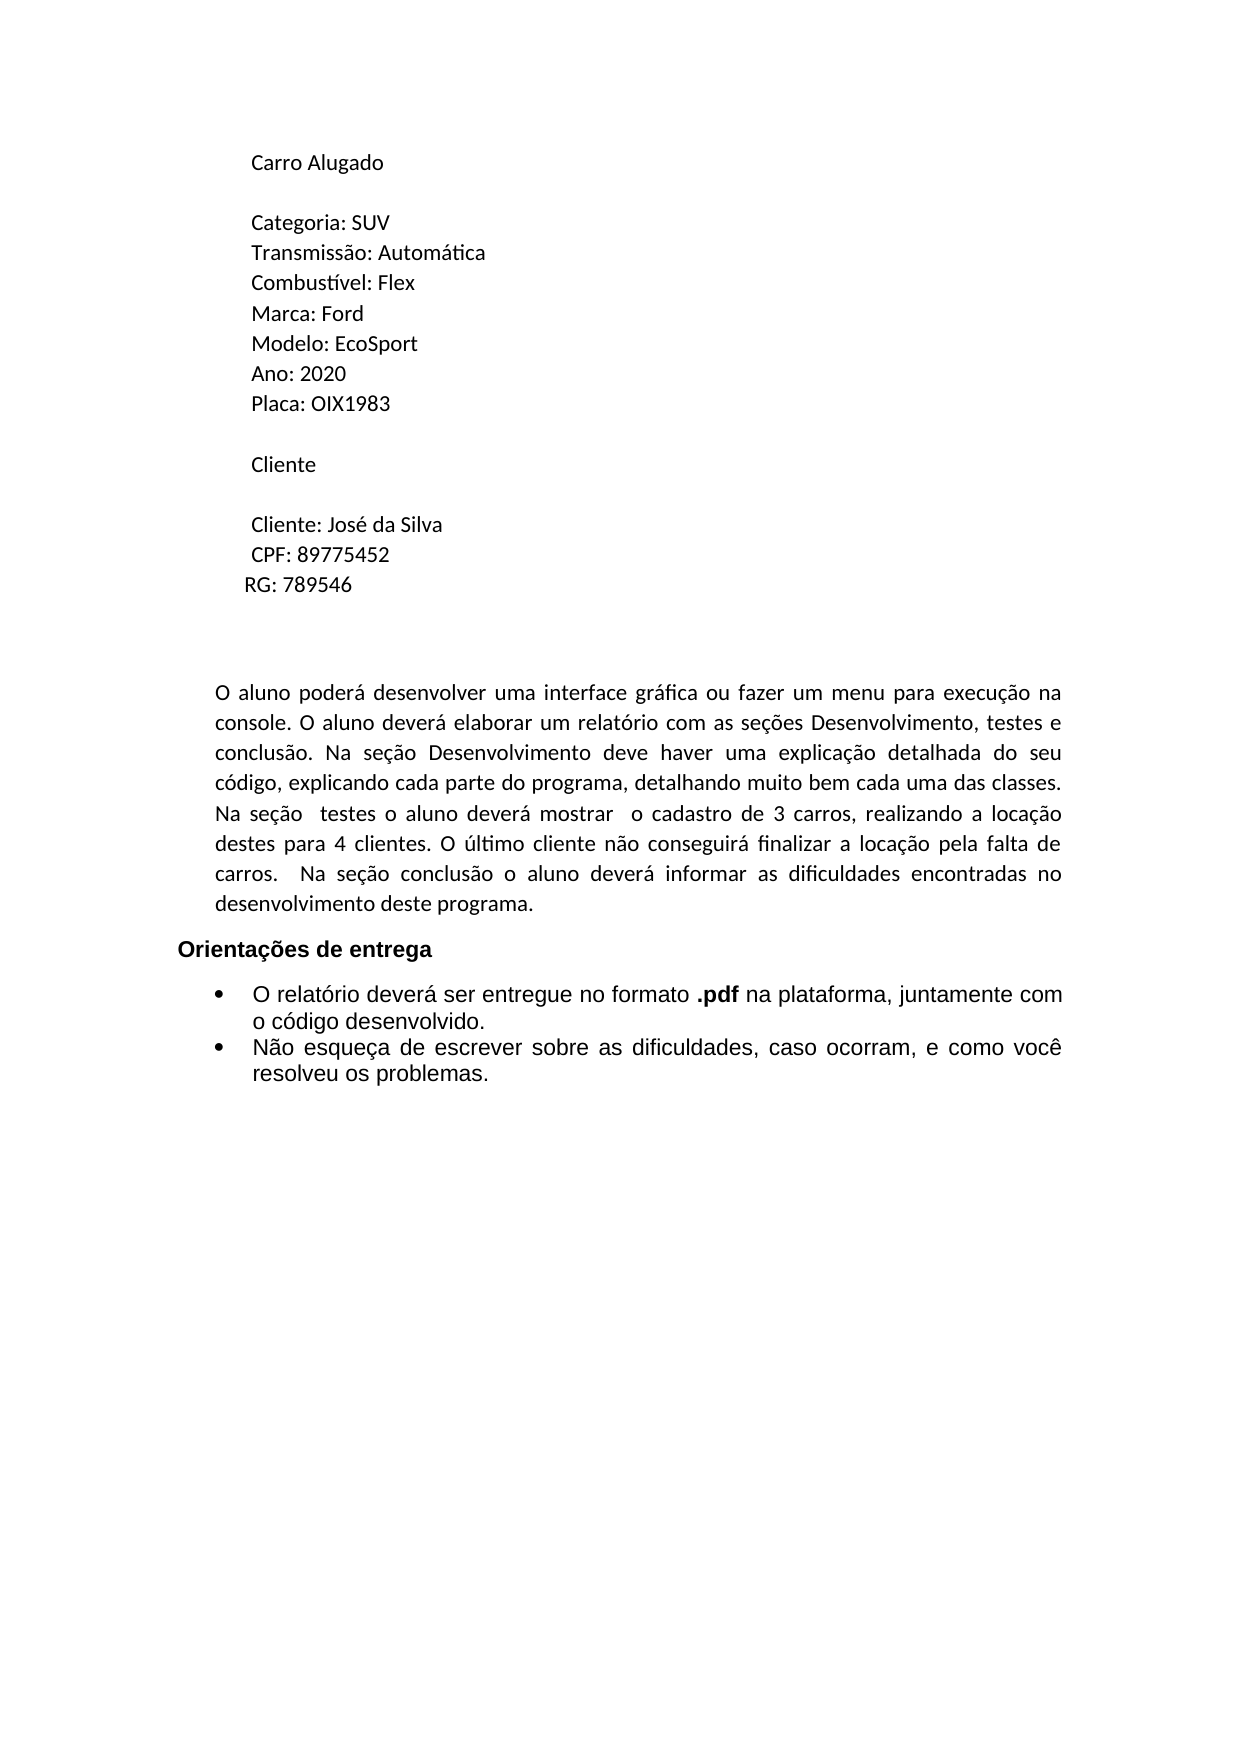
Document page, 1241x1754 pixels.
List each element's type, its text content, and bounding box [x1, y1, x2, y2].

text Marca: Ford [177, 299, 1063, 327]
text Combustível: Flex [177, 268, 1063, 296]
text Cliente: José da Silva [177, 510, 1063, 538]
text Categoria: SUV [177, 208, 1063, 236]
list O relatório deverá ser entregue no formato .pdf na plataforma, juntamente com o código desenvolvido. [215, 981, 1063, 1034]
text Orientações de entrega [177, 936, 1063, 962]
text RG: 789546 [177, 571, 1063, 598]
text O aluno poderá desenvolver uma interface gráfica ou fazer um menu para execução na console. O aluno deverá elaborar um relatório com as seções Desenvolvimento, testes e conclusão. Na seção Desenvolvimento deve haver uma explicação detalhada do seu código, explicando cada parte do programa, detalhando muito bem cada uma das classes. Na seção testes o aluno deverá mostrar o cadastro de 3 carros, realizando a locação destes para 4 clientes. O último cliente não conseguirá finalizar a locação pela falta de carros. Na seção conclusão o aluno deverá informar as dificuldades encontradas no desenvolvimento deste programa. [215, 678, 1063, 917]
list Não esqueça de escrever sobre as dificuldades, caso ocorram, e como você resolveu os problemas. [215, 1034, 1063, 1087]
text Cliente [177, 450, 1063, 478]
text Transmissão: Automática [177, 238, 1063, 266]
text Placa: OIX1983 [177, 389, 1063, 417]
text Carro Alugado [177, 148, 1063, 176]
text Modelo: EcoSport [177, 329, 1063, 357]
text CPF: 89775452 [177, 540, 1063, 568]
text Ano: 2020 [177, 359, 1063, 387]
